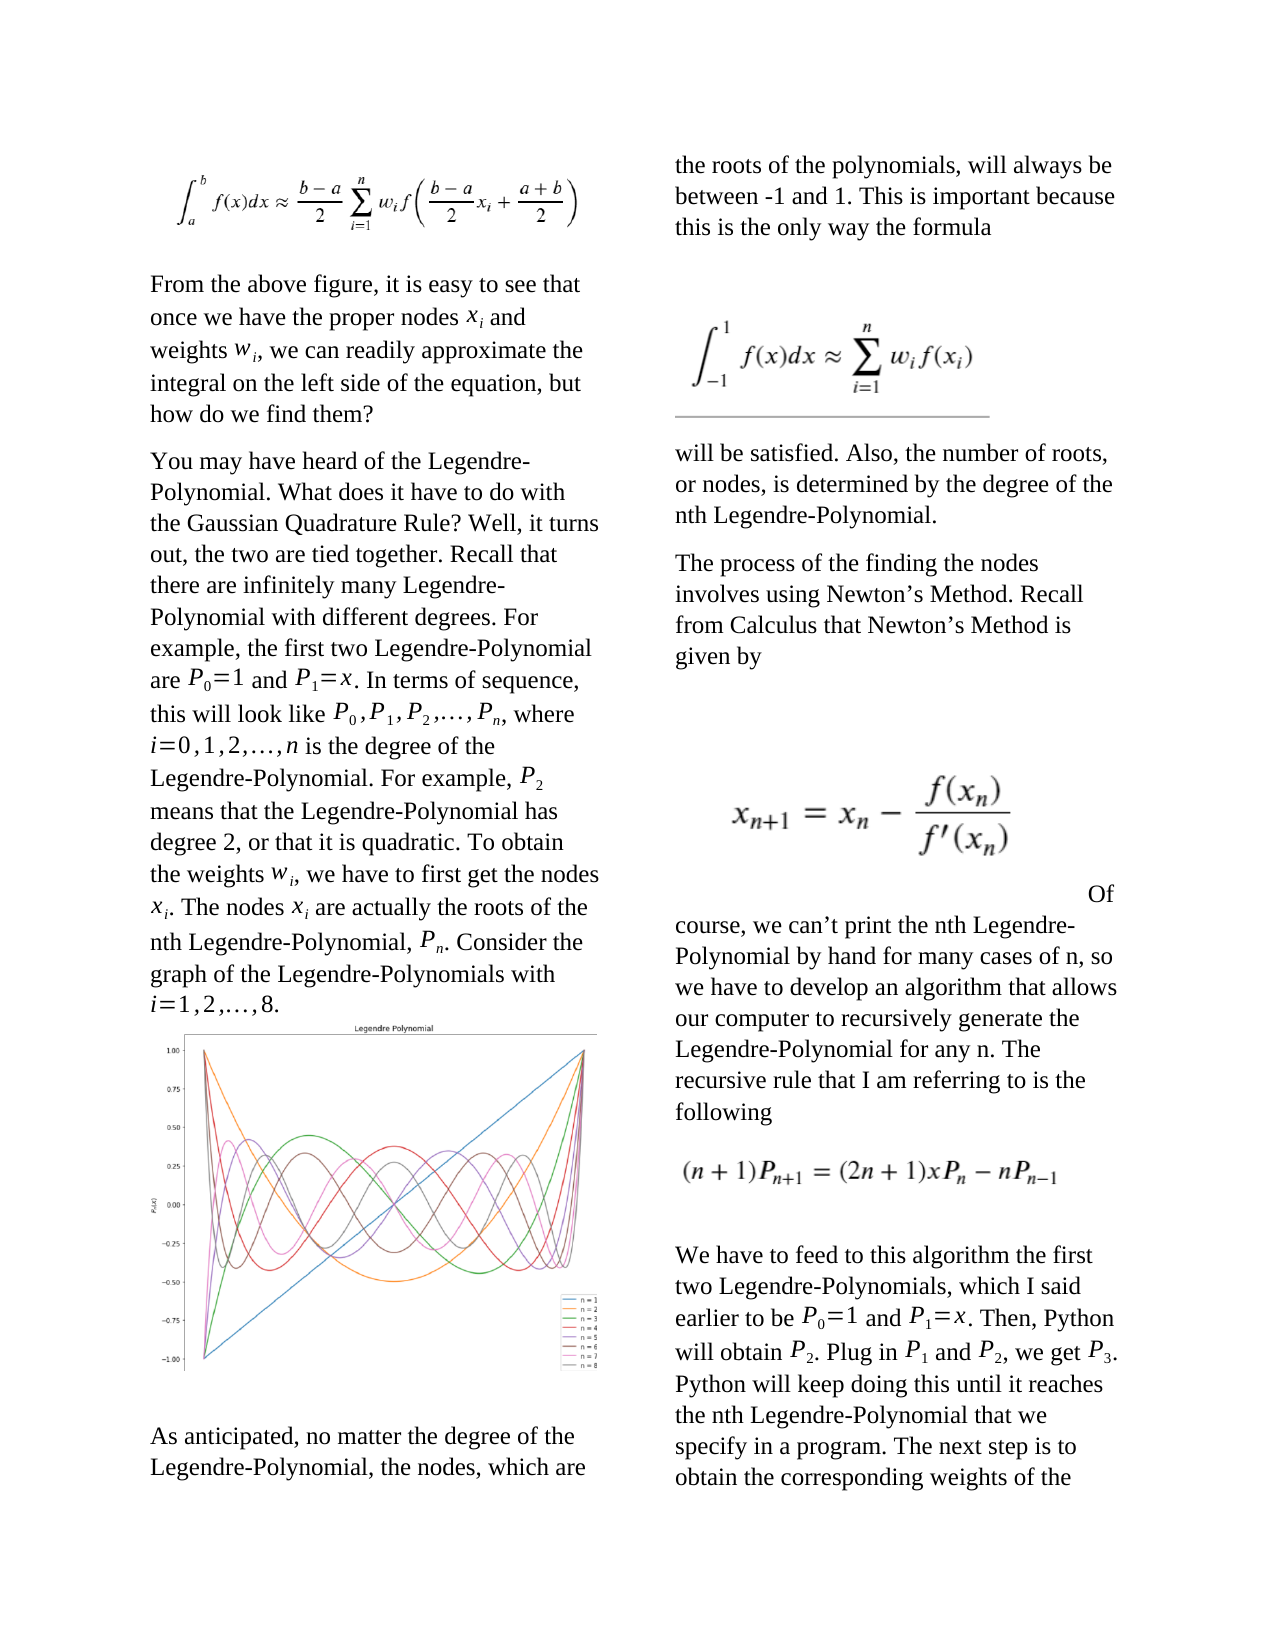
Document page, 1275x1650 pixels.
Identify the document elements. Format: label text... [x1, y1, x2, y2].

picture [675, 307, 990, 419]
text From the above figure, it is easy to see that once we have the proper nodes and weights , we can readily approximate the integral on the left side of the equation, but how do we find them? [150, 269, 600, 427]
text As anticipated, no matter the degree of the Legendre-Polynomial, the nodes, which are the roots of the polynomials, will always be between -1 and 1. This is important because this is the only way the formula [675, 150, 1125, 241]
picture [675, 1145, 1065, 1217]
text Of course, we can’t print the nth Legendre-Polynomial by hand for many cases of n, so we have to develop an algorithm that allows our computer to recursively generate the Legendre-Polynomial for any n. The recursive rule that I am referring to is the following [675, 879, 1125, 1125]
text will be satisfied. Also, the number of roots, or nodes, is determined by the degree of the nth Legendre-Polynomial. [675, 438, 1125, 529]
text You may have heard of the Legendre-Polynomial. What does it have to do with the Gaussian Quadrature Rule? Well, it turns out, the two are tied together. Recall that there are infinitely many Legendre-Polynomial with different degrees. For example, the first two Legendre-Polynomial are and . In terms of sequence, this will look like , where is the degree of the Legendre-Polynomial. For example, means that the Legendre-Polynomial has degree 2, or that it is quadratic. To obtain the weights , we have to first get the nodes . The nodes are actually the roots of the nth Legendre-Polynomial, . Consider the graph of the Legendre-Polynomials with [150, 446, 600, 1018]
picture [675, 735, 1069, 869]
picture [150, 1022, 597, 1369]
picture [150, 150, 600, 251]
text The process of the finding the nodes involves using Newton’s Method. Recall from Calculus that Newton’s Method is given by [675, 548, 1125, 669]
